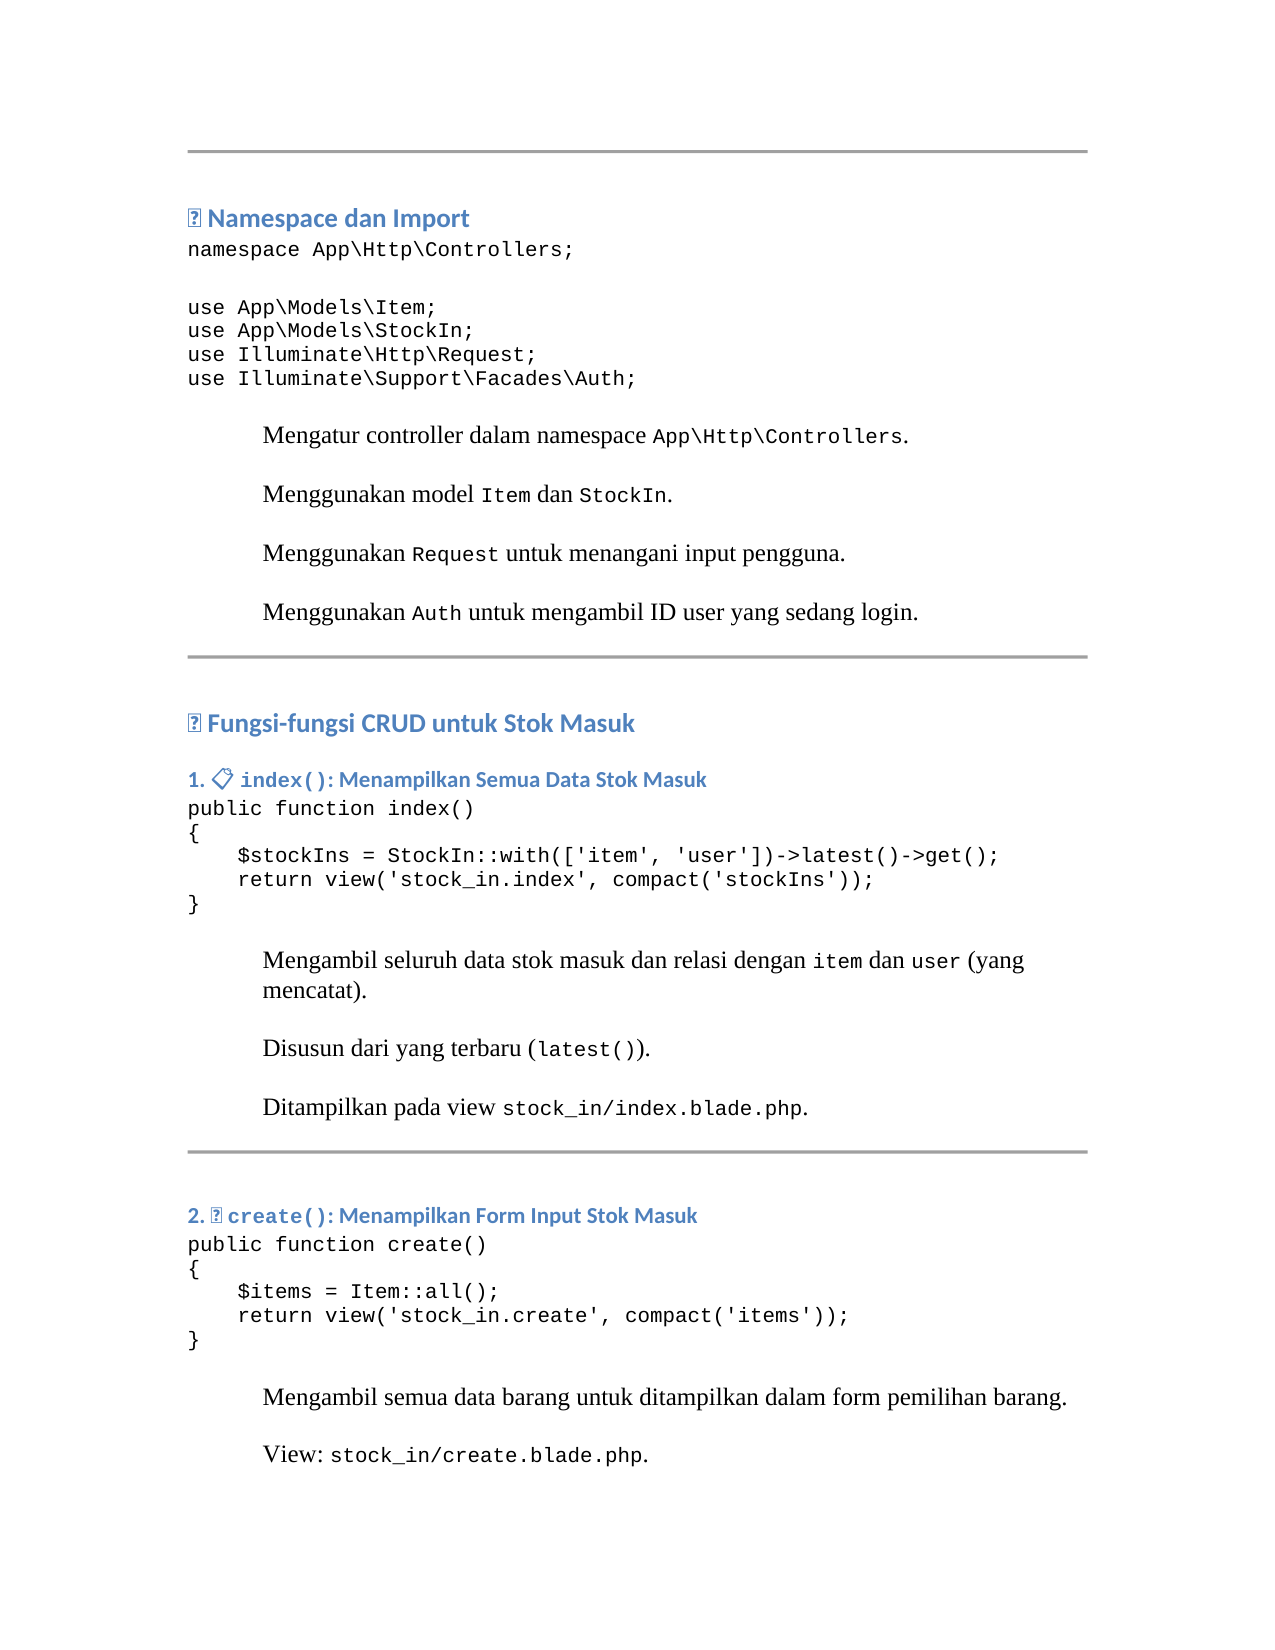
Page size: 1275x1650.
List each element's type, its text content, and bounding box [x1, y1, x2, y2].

text use Illuminate\Http\Request; [187, 344, 1087, 368]
text use App\Models\Item; [187, 297, 1087, 320]
text Mengambil semua data barang untuk ditampilkan dalam form pemilihan barang. [262, 1382, 1087, 1410]
text Menggunakan Request untuk menangani input pengguna. [262, 538, 1087, 567]
subtitle 1. 📋 index(): Menampilkan Semua Data Stok Masuk [187, 765, 1087, 794]
text Mengambil seluruh data stok masuk dan relasi dengan item dan user (yang mencatat). [262, 945, 1087, 1004]
text { [187, 822, 1087, 845]
text $items = Item::all(); [187, 1282, 1087, 1305]
subtitle 🧾 Fungsi-fungsi CRUD untuk Stok Masuk [187, 706, 1087, 739]
text namespace App\Http\Controllers; [187, 239, 1087, 263]
text Disusun dari yang terbaru (latest()). [262, 1033, 1087, 1062]
text Menggunakan model Item dan StockIn. [262, 479, 1087, 509]
text Menggunakan Auth untuk mengambil ID user yang sedang login. [262, 597, 1087, 626]
text $stockIns = StockIn::with(['item', 'user'])->latest()->get(); [187, 845, 1087, 869]
text use Illuminate\Support\Facades\Auth; [187, 368, 1087, 391]
text return view('stock_in.create', compact('items')); [187, 1305, 1087, 1329]
text View: stock_in/create.blade.php. [262, 1439, 1087, 1469]
text } [187, 1329, 1087, 1352]
text } [187, 893, 1087, 916]
text public function index() [187, 798, 1087, 822]
text Mengatur controller dalam namespace App\Http\Controllers. [262, 420, 1087, 450]
text { [187, 1258, 1087, 1282]
text return view('stock_in.index', compact('stockIns')); [187, 869, 1087, 893]
subtitle 📂 Namespace dan Import [187, 201, 1087, 234]
text Ditampilkan pada view stock_in/index.blade.php. [262, 1092, 1087, 1121]
text public function create() [187, 1234, 1087, 1258]
subtitle 2. ➕ create(): Menampilkan Form Input Stok Masuk [187, 1201, 1087, 1230]
text use App\Models\StockIn; [187, 320, 1087, 344]
